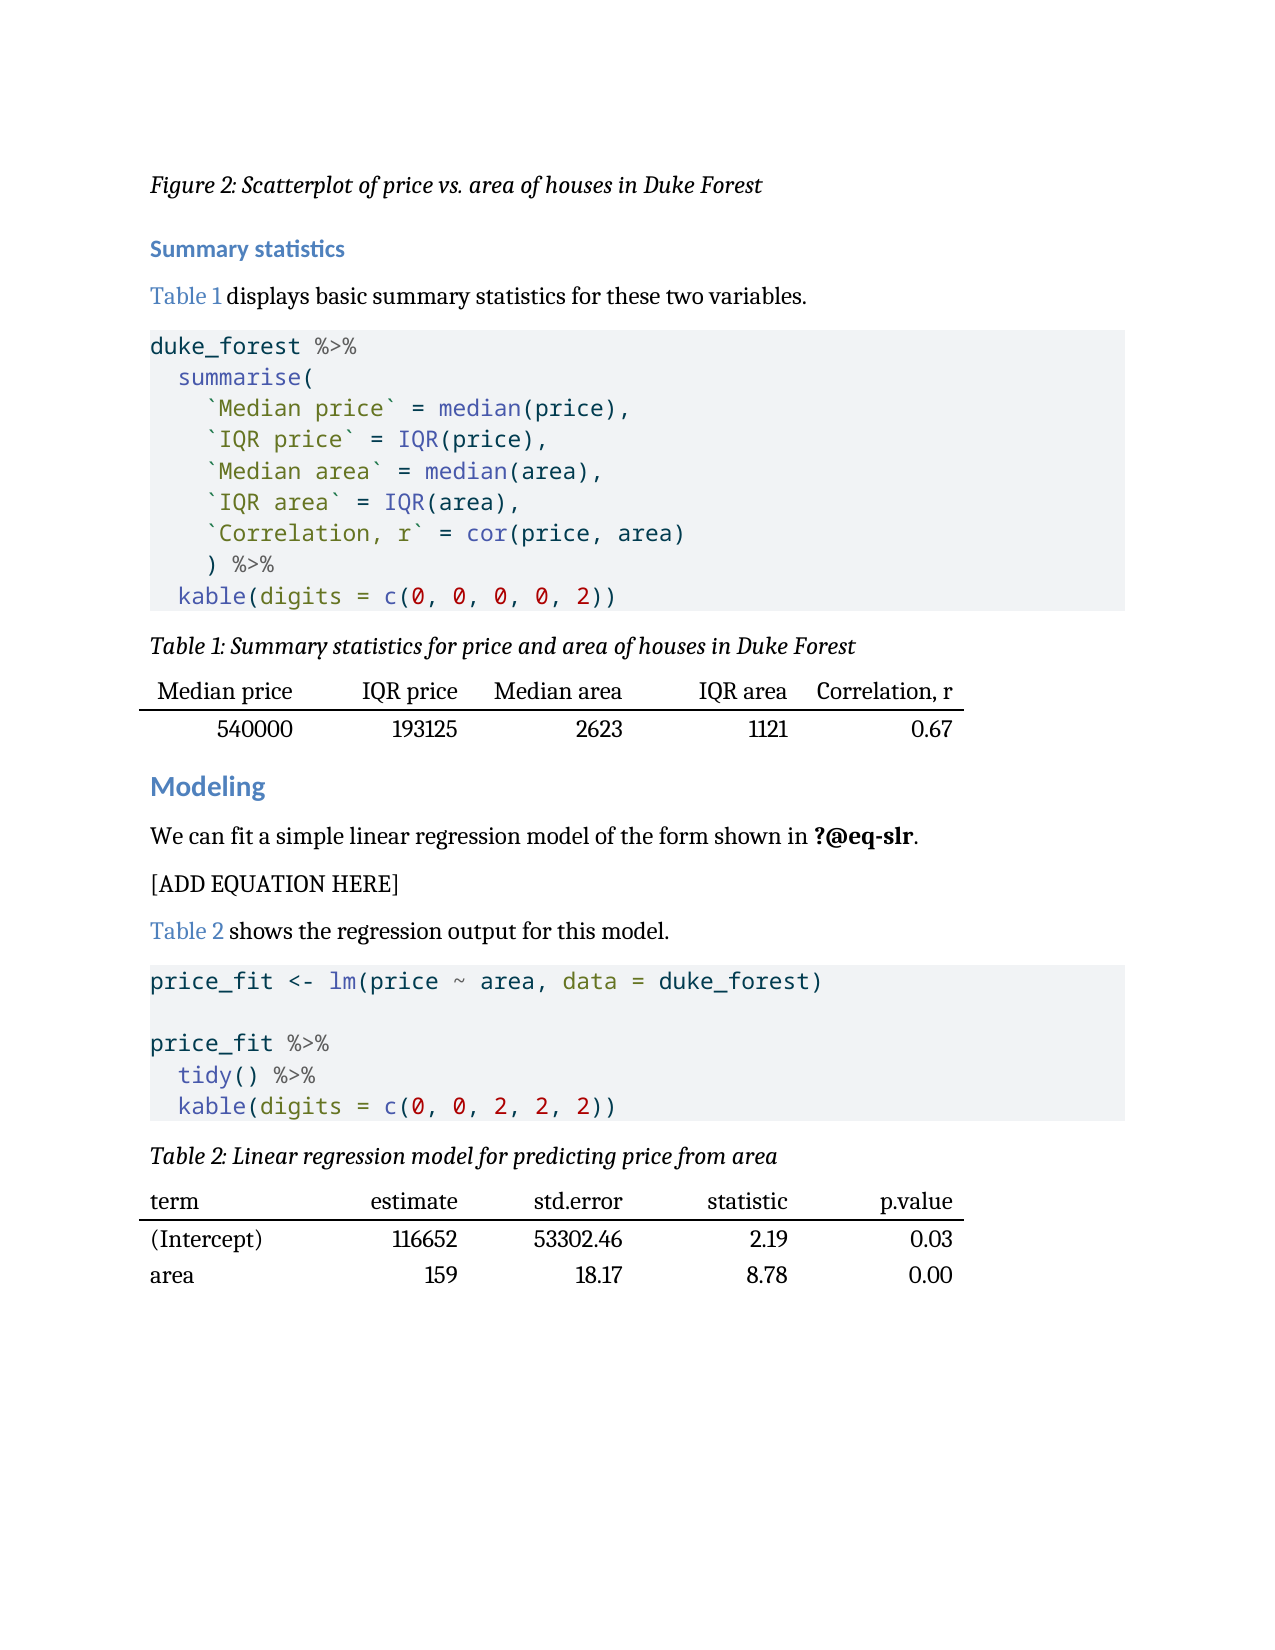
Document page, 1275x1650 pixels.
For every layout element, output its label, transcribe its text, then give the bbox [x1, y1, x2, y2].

table_cell 193125 [304, 711, 469, 747]
table_cell 540000 [139, 711, 304, 747]
table_header statistic [634, 1183, 799, 1219]
table_cell 2.19 [634, 1221, 799, 1257]
table_cell 0.67 [799, 711, 964, 747]
table_cell 2623 [469, 711, 634, 747]
table_cell 1121 [634, 711, 799, 747]
table_cell 159 [304, 1257, 469, 1293]
table_header Correlation, r [799, 673, 964, 709]
table_header p.value [799, 1183, 964, 1219]
table_header IQR area [634, 673, 799, 709]
table_header std.error [469, 1183, 634, 1219]
subtitle Summary statistics [150, 233, 1125, 263]
text duke_forest %>% summarise( `Median price` = median(price), `IQR price` = IQR(price), `Median area` = median(area), `IQR area` = IQR(area), `Correlation, r` = cor(price, area) ) %>% kable(digits = c(0, 0, 0, 0, 2)) [150, 330, 1125, 611]
table_cell 0.03 [799, 1221, 964, 1257]
table_cell 18.17 [469, 1257, 634, 1293]
table_header estimate [304, 1183, 469, 1219]
table_cell 8.78 [634, 1257, 799, 1293]
text price_fit <- lm(price ~ area, data = duke_forest) price_fit %>% tidy() %>% kable(digits = c(0, 0, 2, 2, 2)) [150, 965, 1125, 1121]
table_cell area [139, 1257, 304, 1293]
table_cell 53302.46 [469, 1221, 634, 1257]
text Table 2: Linear regression model for predicting price from area [150, 1142, 1125, 1171]
table_header Median area [469, 673, 634, 709]
text We can fit a simple linear regression model of the form shown in ?@eq-slr. [150, 822, 1125, 851]
subtitle Modeling [150, 768, 1125, 803]
table_cell (Intercept) [139, 1221, 304, 1257]
text Table 1 displays basic summary statistics for these two variables. [150, 282, 1125, 311]
table_header Figure 2: Scatterplot of price vs. area of houses in Duke Forest [139, 150, 1114, 212]
table_header Median price [139, 673, 304, 709]
text [ADD EQUATION HERE] [150, 870, 1125, 898]
table_header term [139, 1183, 304, 1219]
text Table 2 shows the regression output for this model. [150, 917, 1125, 946]
table_cell 116652 [304, 1221, 469, 1257]
table_cell 0.00 [799, 1257, 964, 1293]
text Table 1: Summary statistics for price and area of houses in Duke Forest [150, 632, 1125, 661]
table_header IQR price [304, 673, 469, 709]
